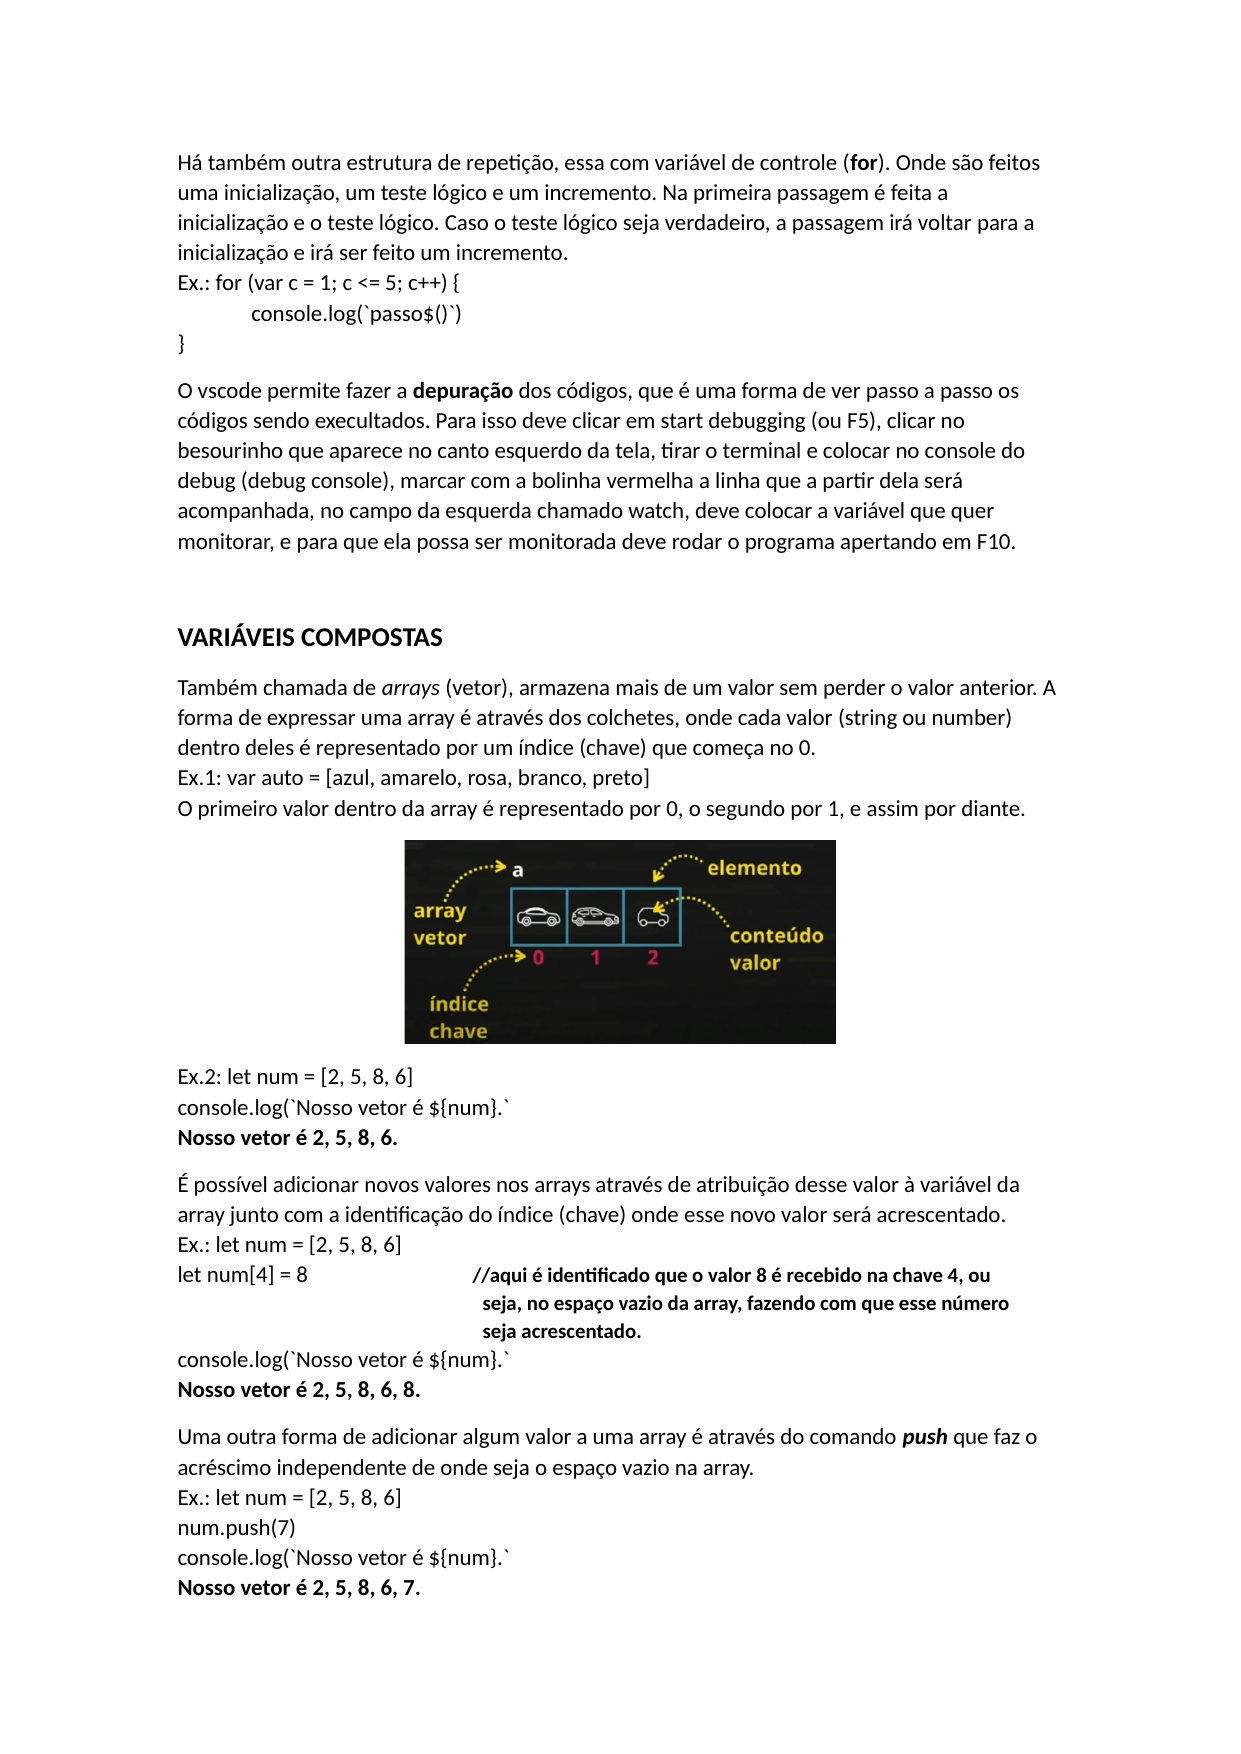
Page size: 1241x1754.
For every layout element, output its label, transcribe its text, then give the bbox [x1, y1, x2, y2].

text O vscode permite fazer a depuração dos códigos, que é uma forma de ver passo a passo os códigos sendo execultados. Para isso deve clicar em start debugging (ou F5), clicar no besourinho que aparece no canto esquerdo da tela, tirar o terminal e colocar no console do debug (debug console), marcar com a bolinha vermelha a linha que a partir dela será acompanhada, no campo da esquerda chamado watch, deve colocar a variável que quer monitorar, e para que ela possa ser monitorada deve rodar o programa apertando em F10. [177, 376, 1063, 555]
text Também chamada de arrays (vetor), armazena mais de um valor sem perder o valor anterior. A forma de expressar uma array é através dos colchetes, onde cada valor (string ou number) dentro deles é representado por um índice (chave) que começa no 0. Ex.1: var auto = [azul, amarelo, rosa, branco, preto] O primeiro valor dentro da array é representado por 0, o segundo por 1, e assim por diante. [177, 673, 1063, 822]
text Uma outra forma de adicionar algum valor a uma array é através do comando push que faz o acréscimo independente de onde seja o espaço vazio na array. Ex.: let num = [2, 5, 8, 6] num.push(7) console.log(`Nosso vetor é ${num}.` Nosso vetor é 2, 5, 8, 6, 7. [177, 1422, 1063, 1602]
text Há também outra estrutura de repetição, essa com variável de controle (for). Onde são feitos uma inicialização, um teste lógico e um incremento. Na primeira passagem é feita a inicialização e o teste lógico. Caso o teste lógico seja verdadeiro, a passagem irá voltar para a inicialização e irá ser feito um incremento. Ex.: for (var c = 1; c <= 5; c++) { console.log(`passo$()`) } [177, 148, 1063, 357]
picture [404, 840, 836, 1044]
text Ex.2: let num = [2, 5, 8, 6] console.log(`Nosso vetor é ${num}.` Nosso vetor é 2, 5, 8, 6. [177, 1062, 1063, 1151]
text VARIÁVEIS COMPOSTAS [177, 621, 1063, 653]
text É possível adicionar novos valores nos arrays através de atribuição desse valor à variável da array junto com a identificação do índice (chave) onde esse novo valor será acrescentado. Ex.: let num = [2, 5, 8, 6] let num[4] = 8 //aqui é identificado que o valor 8 é recebido na chave 4, ou seja, no espaço vazio da array, fazendo com que esse número seja acrescentado. console.log(`Nosso vetor é ${num}.` Nosso vetor é 2, 5, 8, 6, 8. [177, 1170, 1063, 1404]
